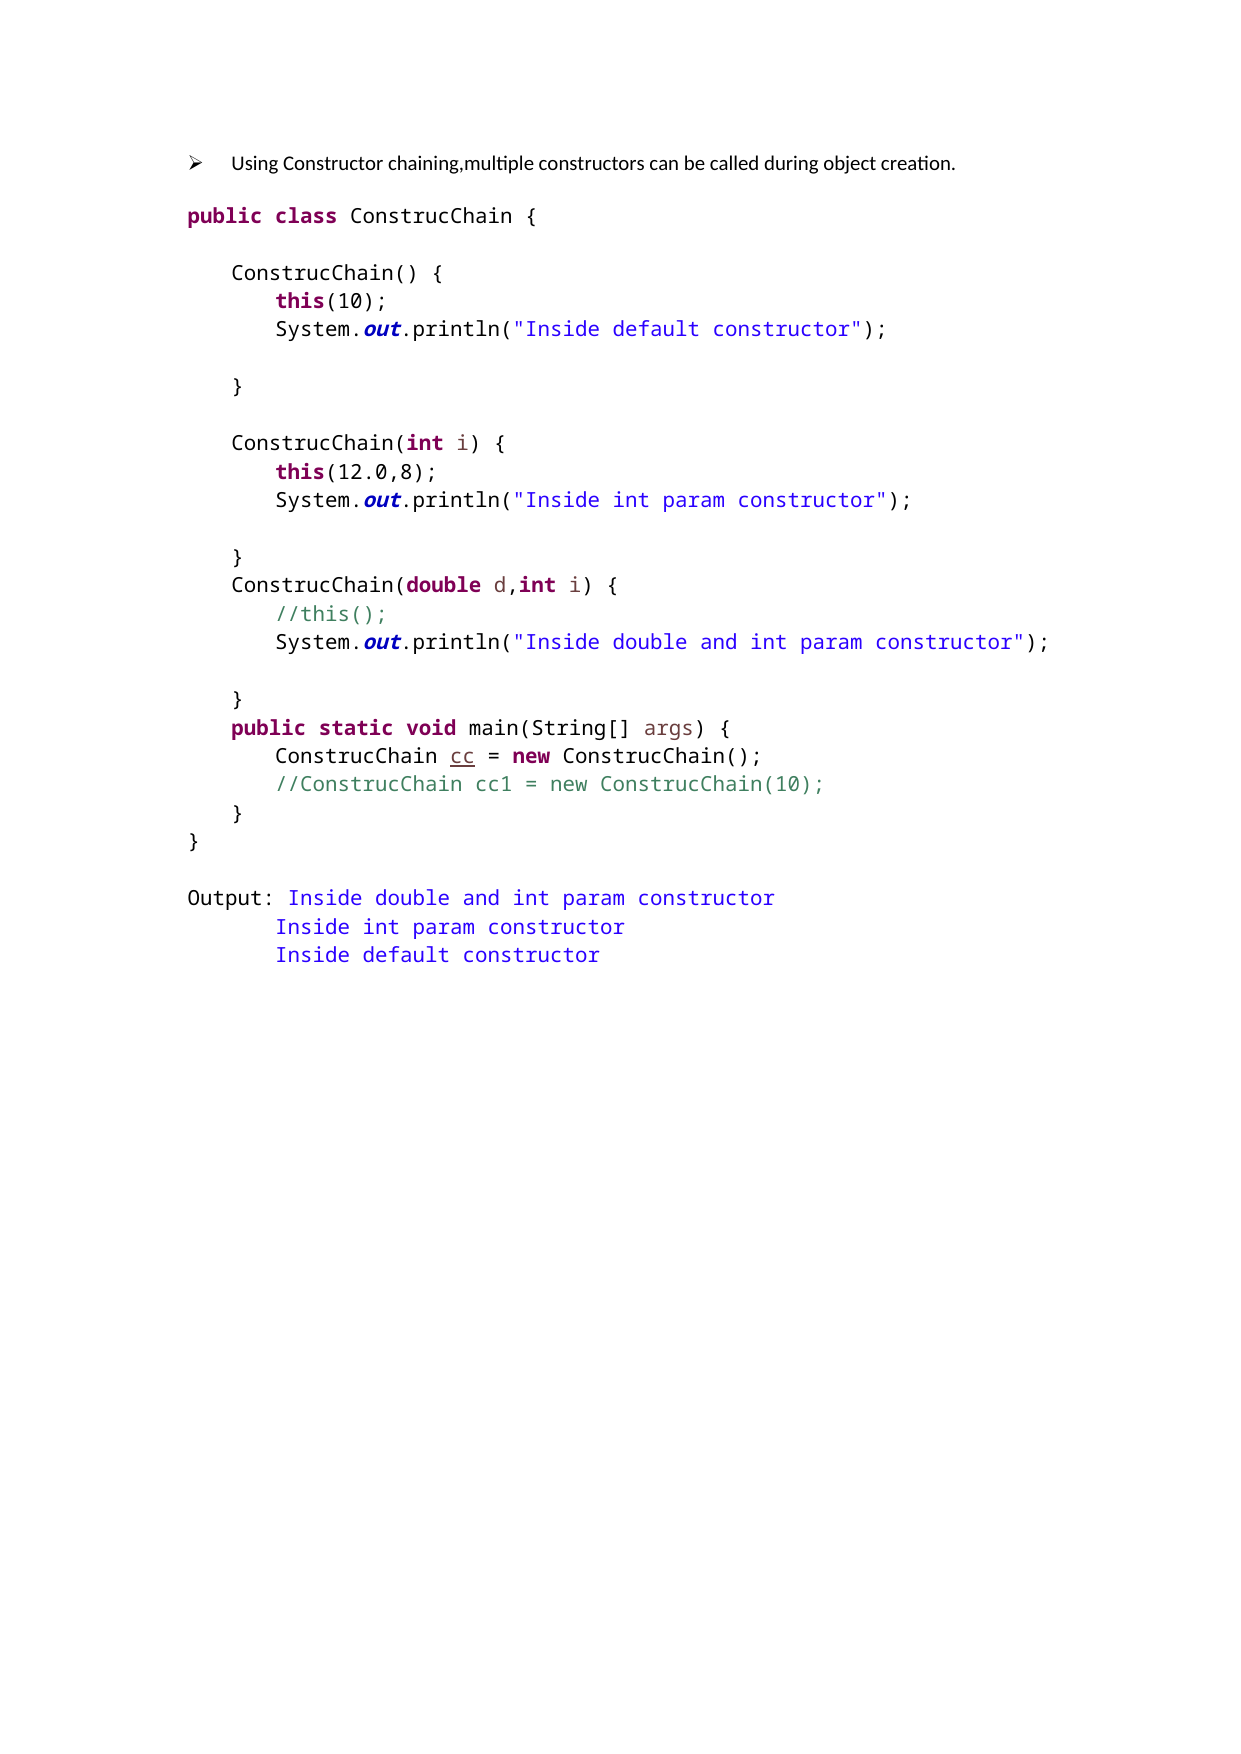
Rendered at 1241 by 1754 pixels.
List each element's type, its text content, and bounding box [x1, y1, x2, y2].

text } [187, 798, 1053, 826]
text this(12.0,8); [187, 457, 1053, 485]
text System.out.println("Inside double and int param constructor"); [187, 627, 1053, 656]
text } [187, 826, 1053, 855]
text ConstrucChain() { [187, 258, 1053, 286]
text //ConstrucChain cc1 = new ConstrucChain(10); [187, 769, 1053, 798]
list Using Constructor chaining,multiple constructors can be called during object creation. [187, 150, 1053, 175]
text ConstrucChain(int i) { [187, 428, 1053, 457]
text Inside default constructor [231, 940, 1053, 969]
text System.out.println("Inside default constructor"); [187, 314, 1053, 343]
text System.out.println("Inside int param constructor"); [187, 485, 1053, 514]
text public static void main(String[] args) { [187, 713, 1053, 741]
text Output: Inside double and int param constructor [187, 883, 1053, 912]
text } [187, 542, 1053, 571]
text ConstrucChain(double d,int i) { [187, 571, 1053, 599]
text this(10); [187, 286, 1053, 314]
text ConstrucChain cc = new ConstrucChain(); [187, 741, 1053, 769]
text //this(); [187, 599, 1053, 627]
text } [187, 371, 1053, 400]
text public class ConstrucChain { [187, 201, 1053, 229]
text Inside int param constructor [231, 912, 1053, 940]
text } [187, 684, 1053, 713]
